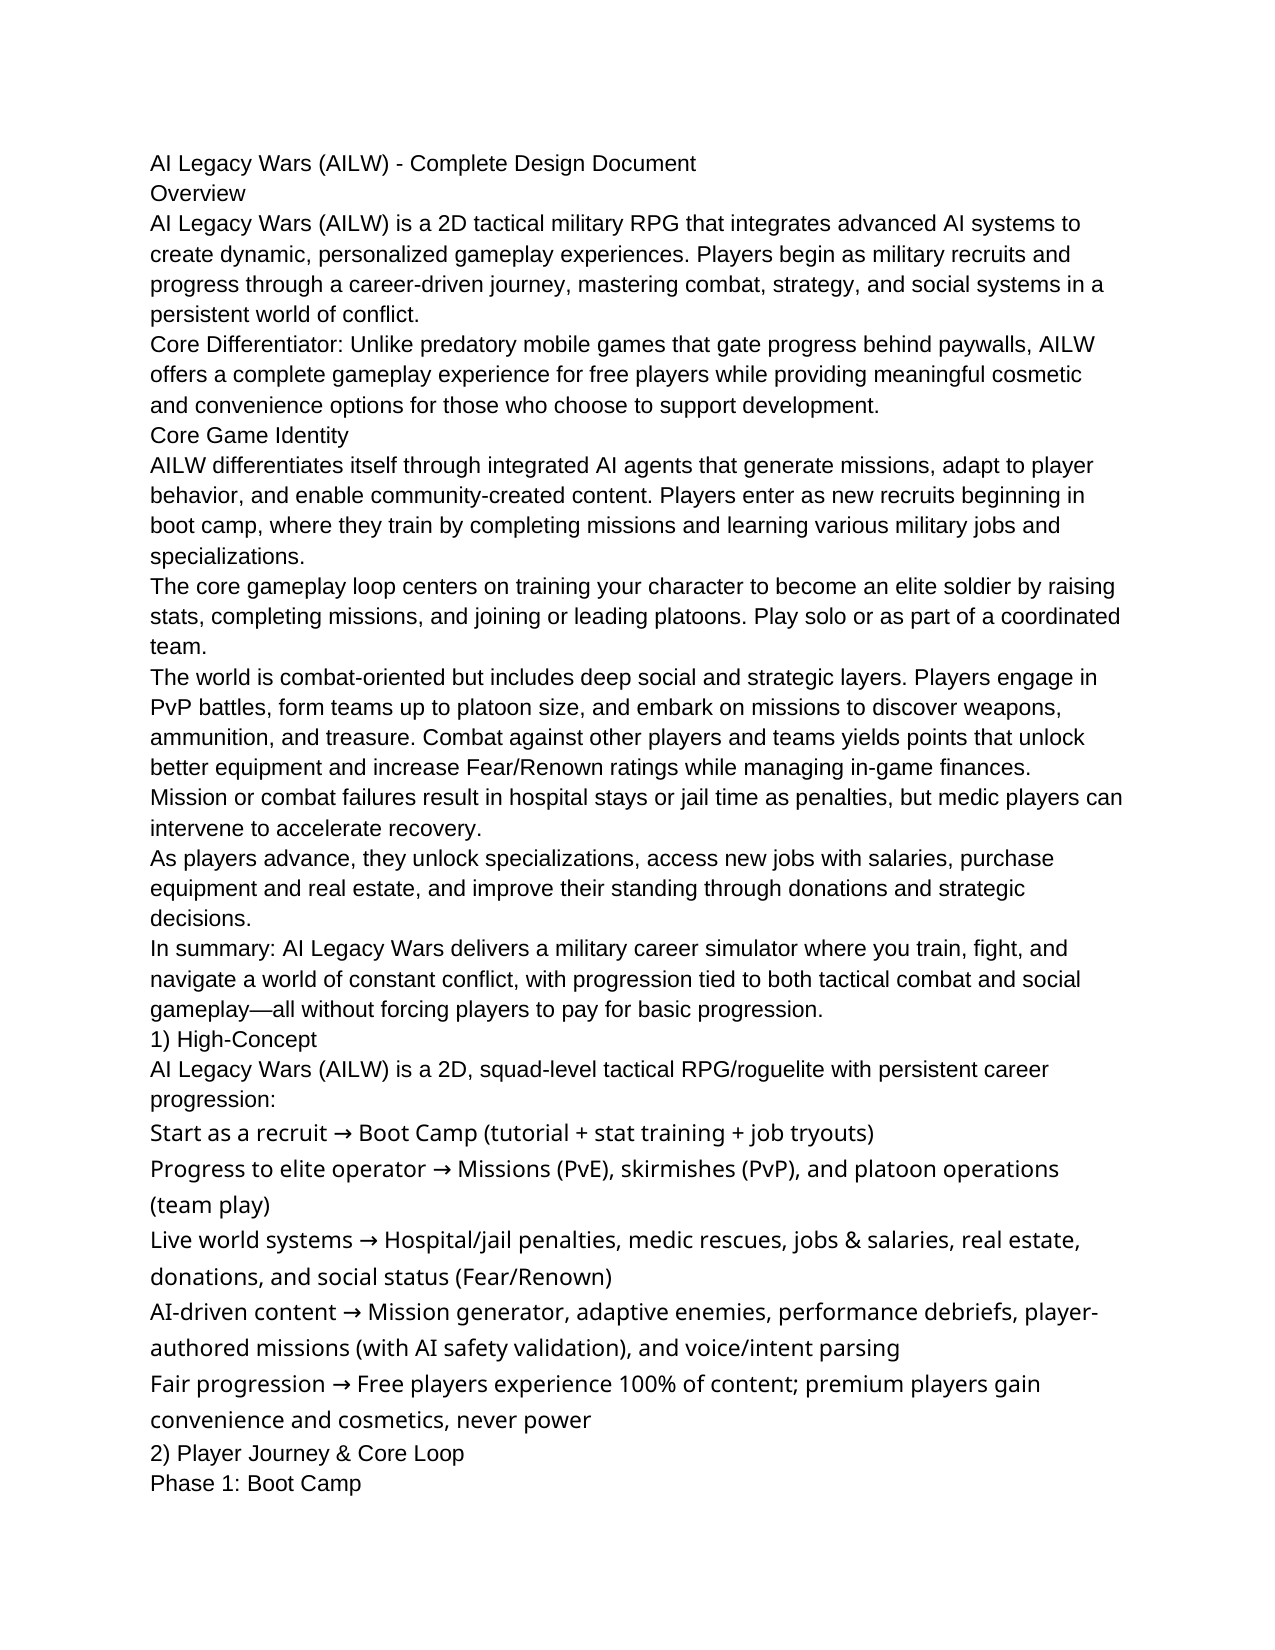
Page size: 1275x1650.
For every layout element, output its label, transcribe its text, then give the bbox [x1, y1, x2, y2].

text Mission or combat failures result in hospital stays or jail time as penalties, but medic players can intervene to accelerate recovery. [150, 784, 1125, 841]
text AI Legacy Wars (AILW) is a 2D tactical military RPG that integrates advanced AI systems to create dynamic, personalized gameplay experiences. Players begin as military recruits and progress through a career-driven journey, mastering combat, strategy, and social systems in a persistent world of conflict. [150, 210, 1125, 327]
text 1) High-Concept [150, 1026, 1125, 1052]
text In summary: AI Legacy Wars delivers a military career simulator where you train, fight, and navigate a world of constant conflict, with progression tied to both tactical combat and social gameplay—all without forcing players to pay for basic progression. [150, 935, 1125, 1022]
text Live world systems → Hospital/jail penalties, medic rescues, jobs & salaries, real estate, donations, and social status (Fear/Renown) [150, 1224, 1125, 1292]
text AI Legacy Wars (AILW) - Complete Design Document [150, 150, 1125, 176]
text Start as a recruit → Boot Camp (tutorial + stat training + job tryouts) [150, 1117, 1125, 1148]
text AI-driven content → Mission generator, adaptive enemies, performance debriefs, player-authored missions (with AI safety validation), and voice/intent parsing [150, 1296, 1125, 1363]
text Core Game Identity [150, 422, 1125, 448]
text Progress to elite operator → Missions (PvE), skirmishes (PvP), and platoon operations (team play) [150, 1153, 1125, 1220]
text 2) Player Journey & Core Loop [150, 1440, 1125, 1466]
text The core gameplay loop centers on training your character to become an elite soldier by raising stats, completing missions, and joining or leading platoons. Play solo or as part of a coordinated team. [150, 573, 1125, 660]
text The world is combat-oriented but includes deep social and strategic layers. Players engage in PvP battles, form teams up to platoon size, and embark on missions to discover weapons, ammunition, and treasure. Combat against other players and teams yields points that unlock better equipment and increase Fear/Renown ratings while managing in-game finances. [150, 663, 1125, 781]
text Phase 1: Boot Camp [150, 1470, 1125, 1497]
text Core Differentiator: Unlike predatory mobile games that gate progress behind paywalls, AILW offers a complete gameplay experience for free players while providing meaningful cosmetic and convenience options for those who choose to support development. [150, 331, 1125, 418]
text As players advance, they unlock specializations, access new jobs with salaries, purchase equipment and real estate, and improve their standing through donations and strategic decisions. [150, 845, 1125, 932]
text Overview [150, 180, 1125, 207]
text AILW differentiates itself through integrated AI agents that generate missions, adapt to player behavior, and enable community-created content. Players enter as new recruits beginning in boot camp, where they train by completing missions and learning various military jobs and specializations. [150, 452, 1125, 569]
text AI Legacy Wars (AILW) is a 2D, squad-level tactical RPG/roguelite with persistent career progression: [150, 1056, 1125, 1113]
text Fair progression → Free players experience 100% of content; premium players gain convenience and cosmetics, never power [150, 1368, 1125, 1435]
